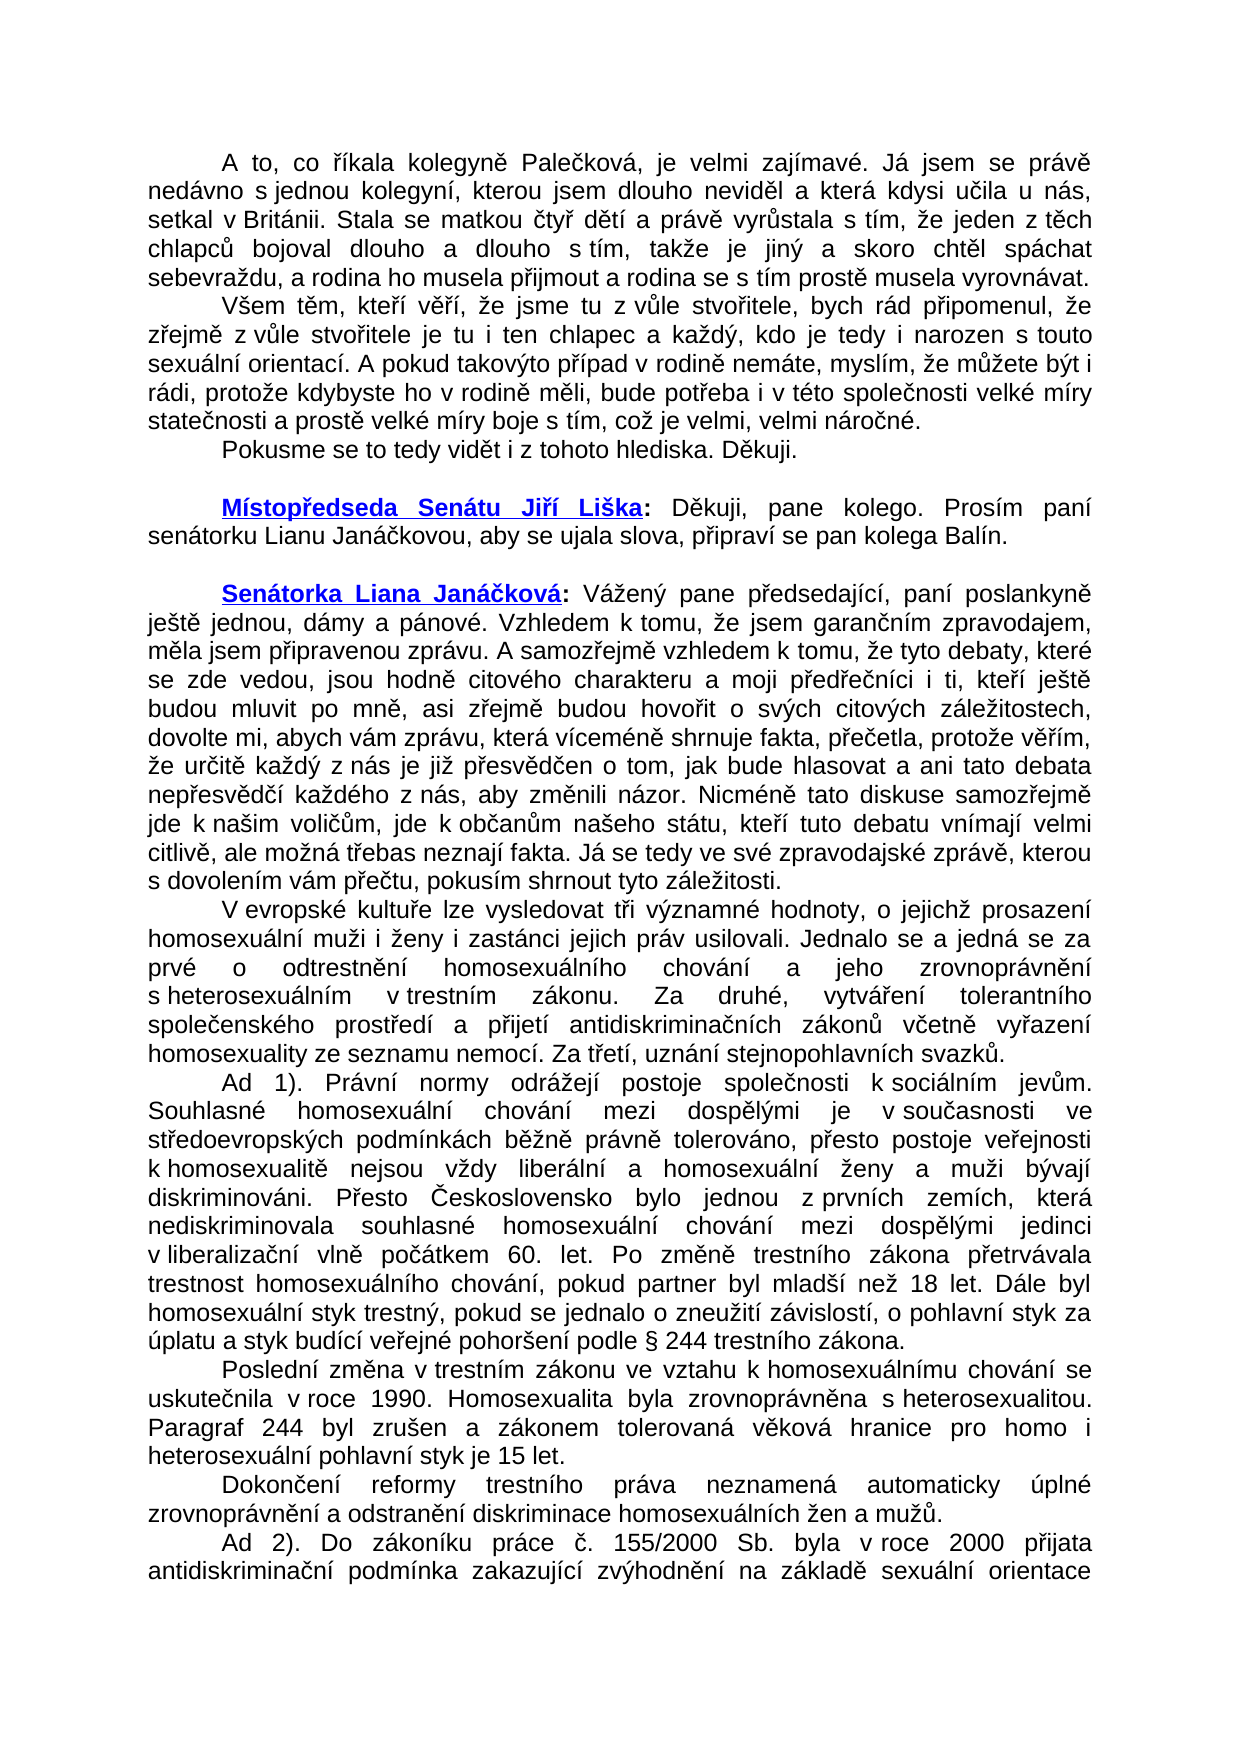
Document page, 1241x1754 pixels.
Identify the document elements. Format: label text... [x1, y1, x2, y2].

text Ad 1). Právní normy odrážejí postoje společnosti k sociálním jevům. Souhlasné homosexuální chování mezi dospělými je v současnosti ve středoevropských podmínkách běžně právně tolerováno, přesto postoje veřejnosti k homosexualitě nejsou vždy liberální a homosexuální ženy a muži bývají diskriminováni. Přesto Československo bylo jednou z prvních zemích, která nediskriminovala souhlasné homosexuální chování mezi dospělými jedinci v liberalizační vlně počátkem 60. let. Po změně trestního zákona přetrvávala trestnost homosexuálního chování, pokud partner byl mladší než 18 let. Dále byl homosexuální styk trestný, pokud se jednalo o zneužití závislostí, o pohlavní styk za úplatu a styk budící veřejné pohoršení podle § 244 trestního zákona. [148, 1068, 1093, 1355]
text Senátorka Liana Janáčková: Vážený pane předsedající, paní poslankyně ještě jednou, dámy a pánové. Vzhledem k tomu, že jsem garančním zpravodajem, měla jsem připravenou zprávu. A samozřejmě vzhledem k tomu, že tyto debaty, které se zde vedou, jsou hodně citového charakteru a moji předřečníci i ti, kteří ještě budou mluvit po mně, asi zřejmě budou hovořit o svých citových záležitostech, dovolte mi, abych vám zprávu, která víceméně shrnuje fakta, přečetla, protože věřím, že určitě každý z nás je již přesvědčen o tom, jak bude hlasovat a ani tato debata nepřesvědčí každého z nás, aby změnili názor. Nicméně tato diskuse samozřejmě jde k našim voličům, jde k občanům našeho státu, kteří tuto debatu vnímají velmi citlivě, ale možná třebas neznají fakta. Já se tedy ve své zpravodajské zprávě, kterou s dovolením vám přečtu, pokusím shrnout tyto záležitosti. [148, 579, 1093, 895]
text A to, co říkala kolegyně Palečková, je velmi zajímavé. Já jsem se právě nedávno s jednou kolegyní, kterou jsem dlouho neviděl a která kdysi učila u nás, setkal v Británii. Stala se matkou čtyř dětí a právě vyrůstala s tím, že jeden z těch chlapců bojoval dlouho a dlouho s tím, takže je jiný a skoro chtěl spáchat sebevraždu, a rodina ho musela přijmout a rodina se s tím prostě musela vyrovnávat. [148, 148, 1093, 291]
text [148, 1528, 1093, 1585]
text Poslední změna v trestním zákonu ve vztahu k homosexuálnímu chování se uskutečnila v roce 1990. Homosexualita byla zrovnoprávněna s heterosexualitou. Paragraf 244 byl zrušen a zákonem tolerovaná věková hranice pro homo i heterosexuální pohlavní styk je 15 let. [148, 1355, 1093, 1470]
text Místopředseda Senátu Jiří Liška: Děkuji, pane kolego. Prosím paní senátorku Lianu Janáčkovou, aby se ujala slova, připraví se pan kolega Balín. [148, 493, 1093, 550]
text V evropské kultuře lze vysledovat tři významné hodnoty, o jejichž prosazení homosexuální muži i ženy i zastánci jejich práv usilovali. Jednalo se a jedná se za prvé o odtrestnění homosexuálního chování a jeho zrovnoprávnění s heterosexuálním v trestním zákonu. Za druhé, vytváření tolerantního společenského prostředí a přijetí antidiskriminačních zákonů včetně vyřazení homosexuality ze seznamu nemocí. Za třetí, uznání stejnopohlavních svazků. [148, 895, 1093, 1068]
text Dokončení reformy trestního práva neznamená automaticky úplné zrovnoprávnění a odstranění diskriminace homosexuálních žen a mužů. [148, 1470, 1093, 1528]
text Pokusme se to tedy vidět i z tohoto hlediska. Děkuji. [148, 435, 1093, 464]
text Všem těm, kteří věří, že jsme tu z vůle stvořitele, bych rád připomenul, že zřejmě z vůle stvořitele je tu i ten chlapec a každý, kdo je tedy i narozen s touto sexuální orientací. A pokud takovýto případ v rodině nemáte, myslím, že můžete být i rádi, protože kdybyste ho v rodině měli, bude potřeba i v této společnosti velké míry statečnosti a prostě velké míry boje s tím, což je velmi, velmi náročné. [148, 291, 1093, 435]
